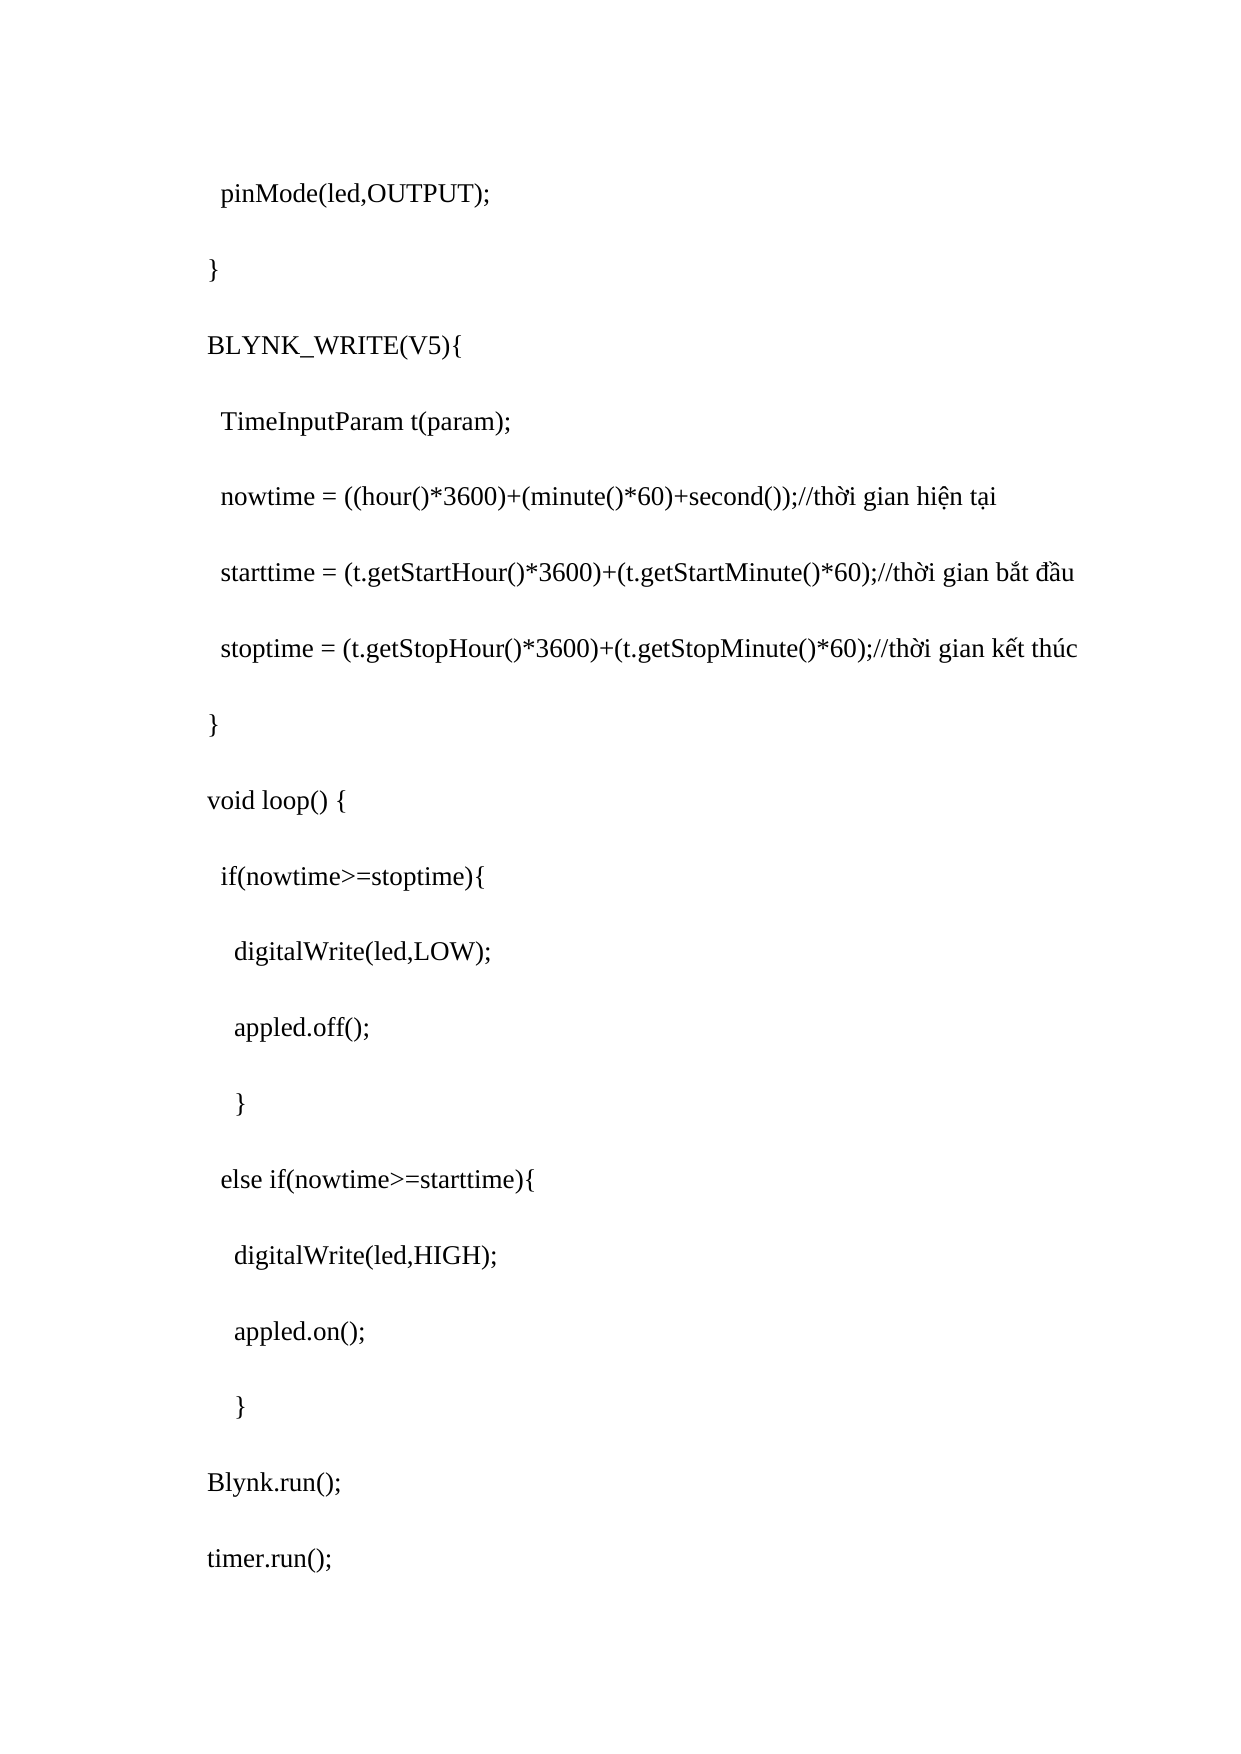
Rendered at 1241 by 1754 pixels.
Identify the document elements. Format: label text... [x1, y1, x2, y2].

text } [207, 1087, 1122, 1118]
text } [207, 708, 1122, 739]
text BLYNK_WRITE(V5){ [207, 329, 1122, 360]
text appled.on(); [207, 1315, 1122, 1346]
text } [207, 253, 1122, 284]
text stoptime = (t.getStopHour()*3600)+(t.getStopMinute()*60);//thời gian kết thúc [207, 632, 1122, 663]
text timer.run(); [207, 1542, 1122, 1573]
text TimeInputParam t(param); [207, 405, 1122, 436]
text if(nowtime>=stoptime){ [207, 860, 1122, 891]
text pinMode(led,OUTPUT); [207, 177, 1122, 208]
text digitalWrite(led,HIGH); [207, 1239, 1122, 1270]
text starttime = (t.getStartHour()*3600)+(t.getStartMinute()*60);//thời gian bắt đầu [207, 556, 1122, 587]
text nowtime = ((hour()*3600)+(minute()*60)+second());//thời gian hiện tại [207, 481, 1122, 512]
text appled.off(); [207, 1011, 1122, 1042]
text else if(nowtime>=starttime){ [207, 1163, 1122, 1194]
text void loop() { [207, 784, 1122, 815]
text Blynk.run(); [207, 1466, 1122, 1497]
text } [207, 1391, 1122, 1422]
text digitalWrite(led,LOW); [207, 936, 1122, 967]
